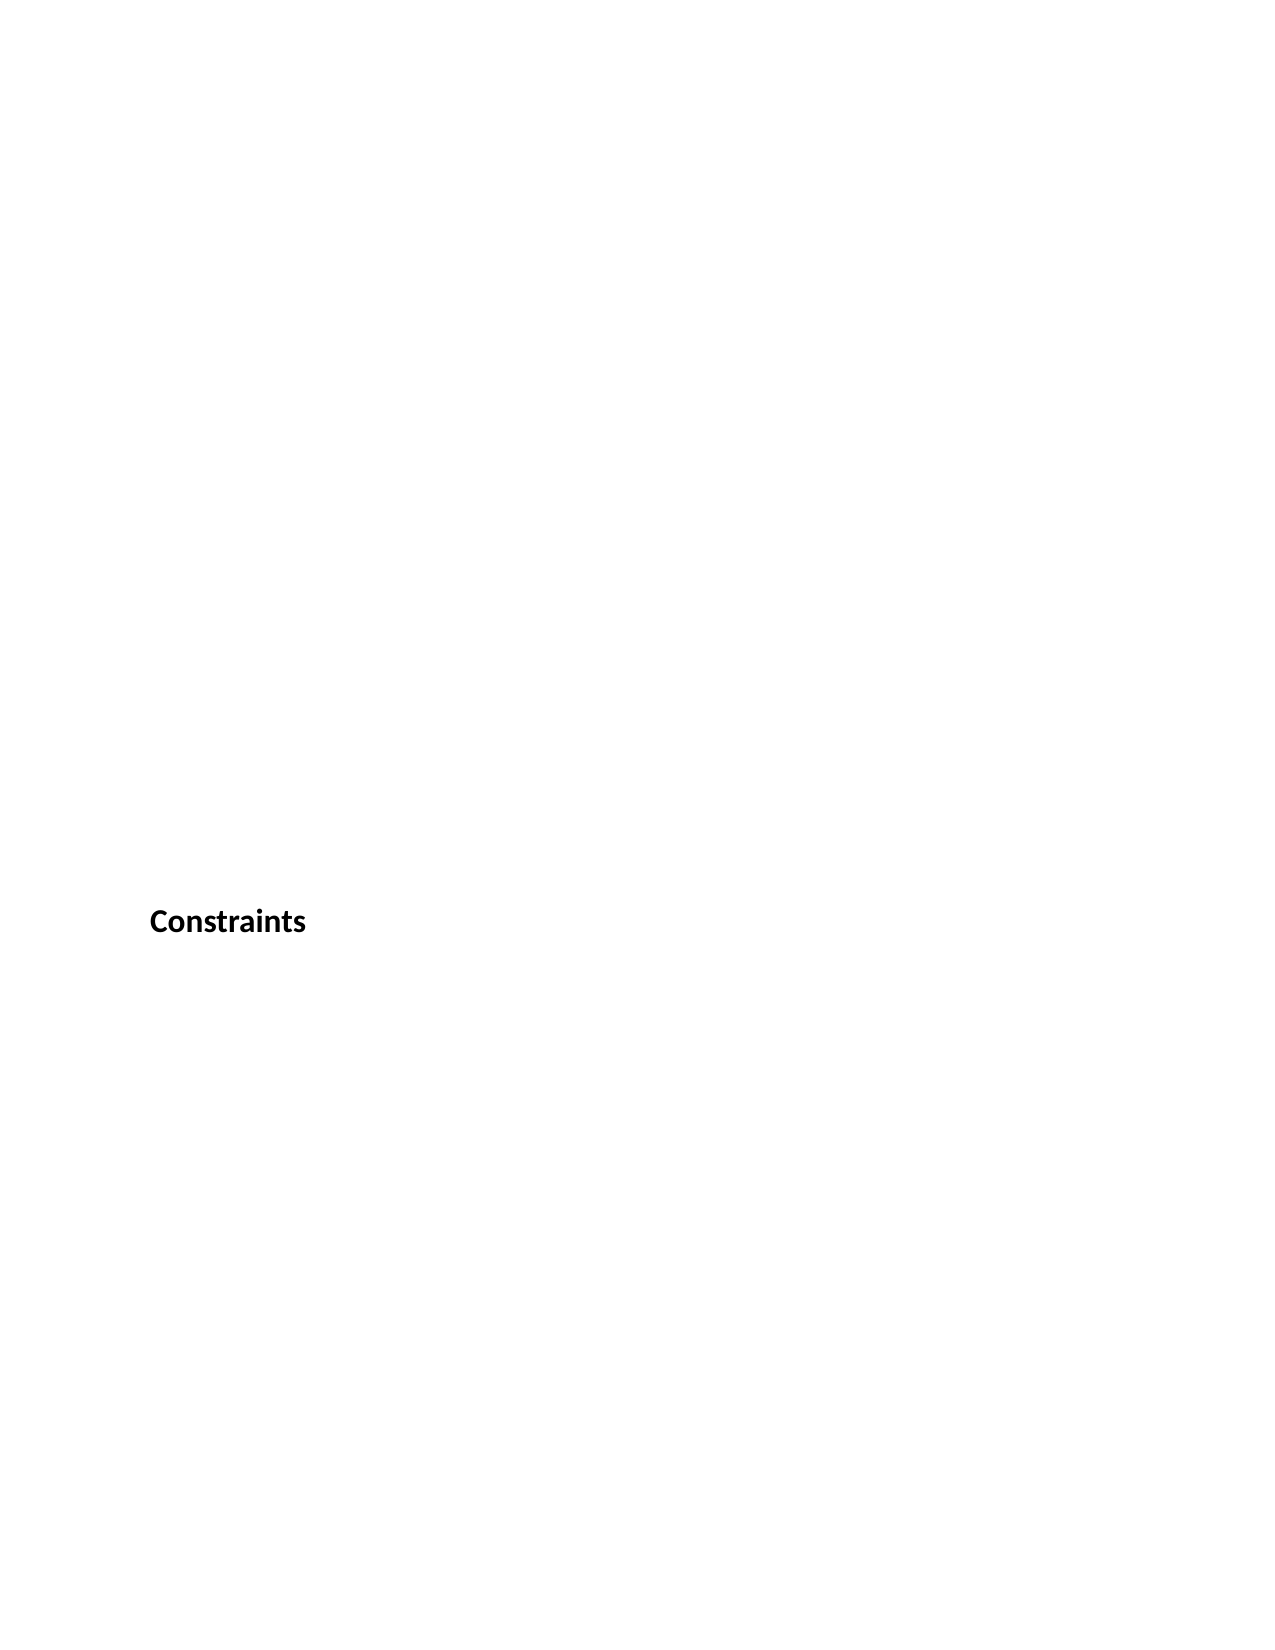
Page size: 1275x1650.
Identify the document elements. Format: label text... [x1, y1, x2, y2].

text Constraints [150, 900, 1125, 941]
